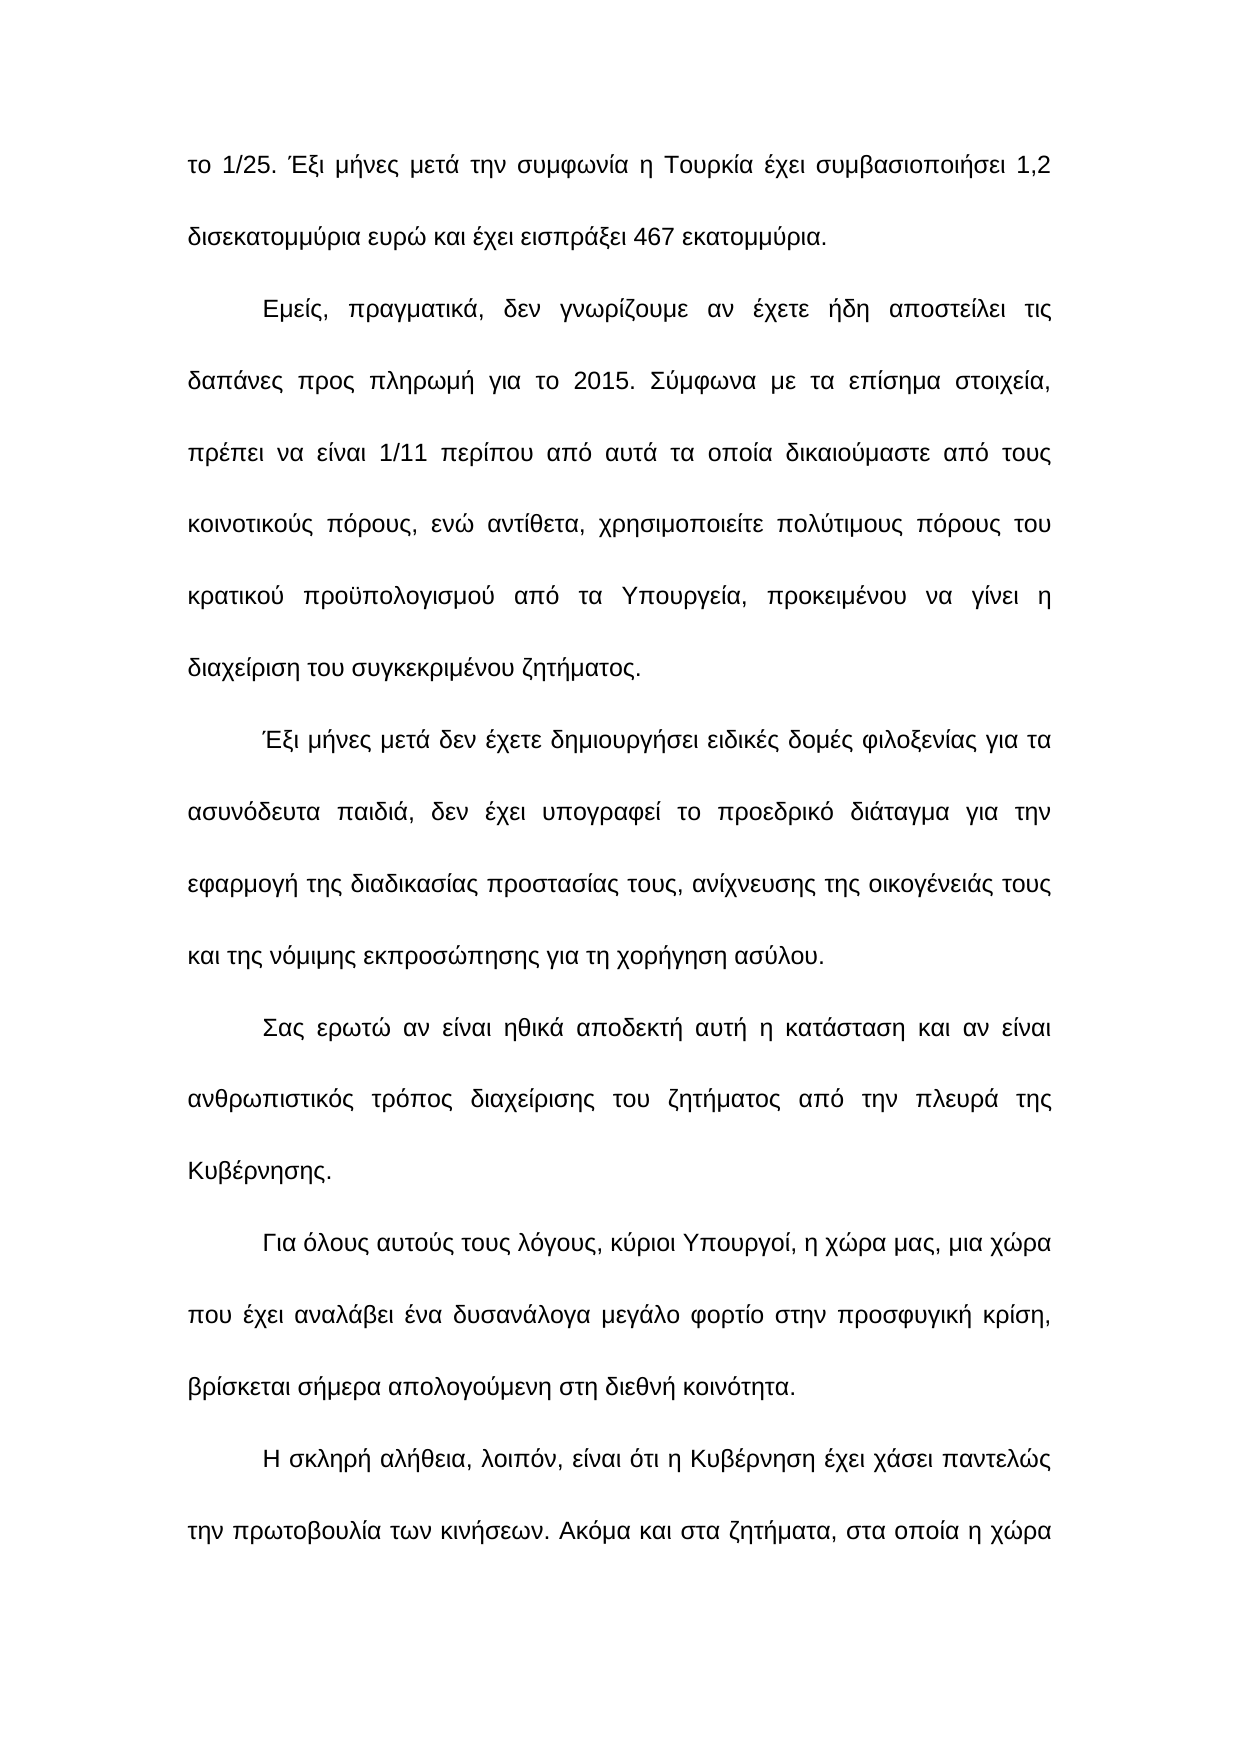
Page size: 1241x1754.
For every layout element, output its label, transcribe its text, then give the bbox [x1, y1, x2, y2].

text Για όλους αυτούς τους λόγους, κύριοι Υπουργοί, η χώρα μας, μια χώρα που έχει αναλάβει ένα δυσανάλογα μεγάλο φορτίο στην προσφυγική κρίση, βρίσκεται σήμερα απολογούμενη στη διεθνή κοινότητα. [187, 1228, 1053, 1401]
text Έξι μήνες μετά δεν έχετε δημιουργήσει ειδικές δομές φιλοξενίας για τα ασυνόδευτα παιδιά, δεν έχει υπογραφεί το προεδρικό διάταγμα για την εφαρμογή της διαδικασίας προστασίας τους, ανίχνευσης της οικογένειάς τους και της νόμιμης εκπροσώπησης για τη χορήγηση ασύλου. [187, 725, 1053, 969]
text Σας ερωτώ αν είναι ηθικά αποδεκτή αυτή η κατάσταση και αν είναι ανθρωπιστικός τρόπος διαχείρισης του ζητήματος από την πλευρά της Κυβέρνησης. [187, 1012, 1053, 1185]
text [187, 1444, 1053, 1544]
text Εμείς, πραγματικά, δεν γνωρίζουμε αν έχετε ήδη αποστείλει τις δαπάνες προς πληρωμή για το 2015. Σύμφωνα με τα επίσημα στοιχεία, πρέπει να είναι 1/11 περίπου από αυτά τα οποία δικαιούμαστε από τους κοινοτικούς πόρους, ενώ αντίθετα, χρησιμοποιείτε πολύτιμους πόρους του κρατικού προϋπολογισμού από τα Υπουργεία, προκειμένου να γίνει η διαχείριση του συγκεκριμένου ζητήματος. [187, 294, 1053, 682]
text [187, 150, 1053, 251]
